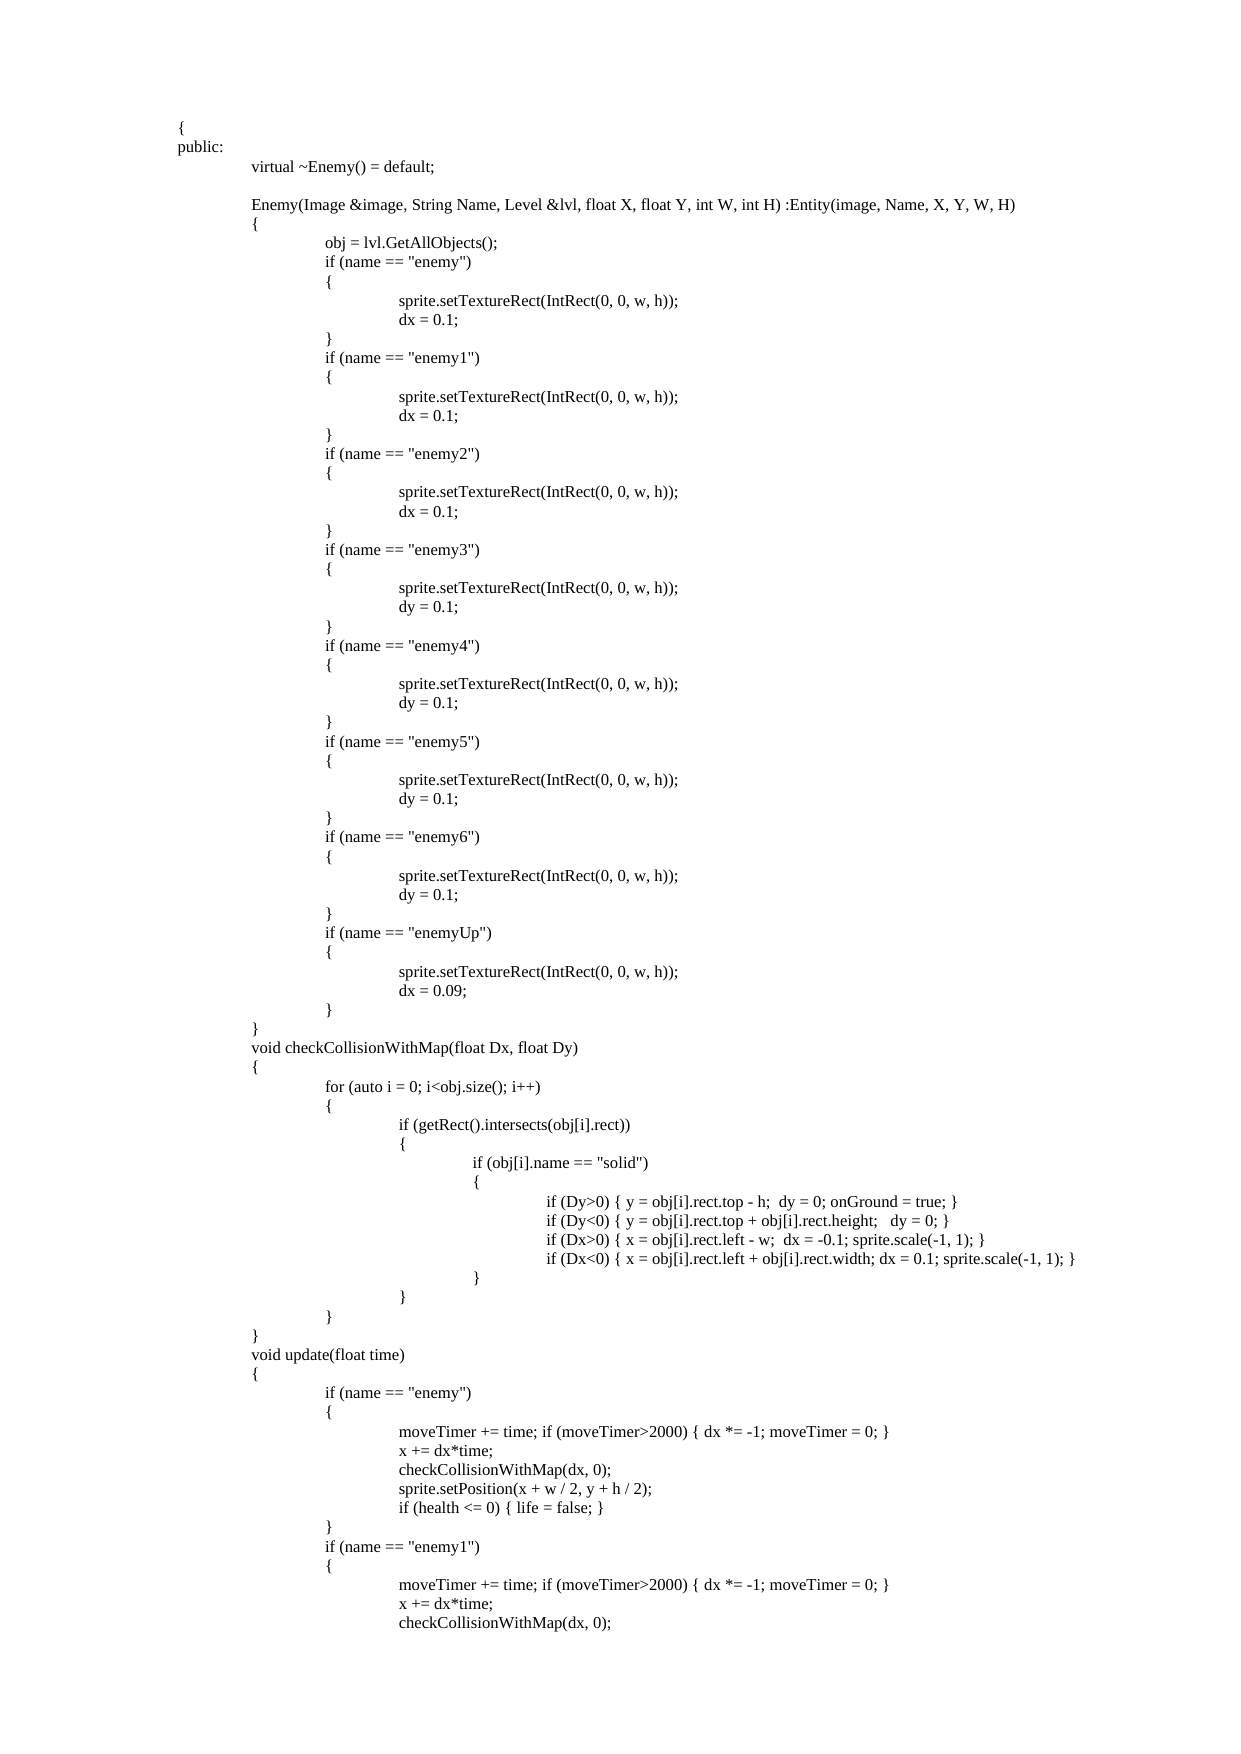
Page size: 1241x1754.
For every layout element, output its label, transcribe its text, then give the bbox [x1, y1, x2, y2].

text virtual ~Enemy() = default; [177, 156, 1152, 176]
text } [177, 329, 1152, 348]
text { [177, 271, 1152, 291]
text sprite.setTextureRect(IntRect(0, 0, w, h)); [177, 482, 1152, 501]
text if (name == "enemy") [177, 1383, 1152, 1402]
text if (Dy>0) { y = obj[i].rect.top - h; dy = 0; onGround = true; } [177, 1191, 1152, 1211]
text { [177, 1402, 1152, 1421]
text if (name == "enemy4") [177, 636, 1152, 655]
text } [177, 1287, 1152, 1306]
text { [177, 751, 1152, 770]
text if (name == "enemy") [177, 252, 1152, 271]
text dy = 0.1; [177, 885, 1152, 904]
text Enemy(Image &image, String Name, Level &lvl, float X, float Y, int W, int H) :Entity(image, Name, X, Y, W, H) [177, 195, 1152, 214]
text } [177, 521, 1152, 540]
text { [177, 846, 1152, 866]
text if (health <= 0) { life = false; } [177, 1498, 1152, 1517]
text checkCollisionWithMap(dx, 0); [177, 1613, 1152, 1632]
text if (name == "enemy3") [177, 540, 1152, 559]
text } [177, 904, 1152, 923]
text dx = 0.1; [177, 406, 1152, 425]
text } [177, 1517, 1152, 1536]
text dx = 0.1; [177, 310, 1152, 329]
text sprite.setTextureRect(IntRect(0, 0, w, h)); [177, 961, 1152, 981]
text } [177, 1326, 1152, 1345]
text if (name == "enemy5") [177, 731, 1152, 751]
text dy = 0.1; [177, 789, 1152, 808]
text if (getRect().intersects(obj[i].rect)) [177, 1115, 1152, 1134]
text if (name == "enemy1") [177, 348, 1152, 367]
text void checkCollisionWithMap(float Dx, float Dy) [177, 1038, 1152, 1057]
text if (name == "enemy2") [177, 444, 1152, 463]
text { [177, 463, 1152, 482]
text } [177, 1000, 1152, 1019]
text if (Dy<0) { y = obj[i].rect.top + obj[i].rect.height; dy = 0; } [177, 1211, 1152, 1230]
text if (obj[i].name == "solid") [177, 1153, 1152, 1172]
text moveTimer += time; if (moveTimer>2000) { dx *= -1; moveTimer = 0; } [177, 1421, 1152, 1441]
text dy = 0.1; [177, 693, 1152, 712]
text checkCollisionWithMap(dx, 0); [177, 1460, 1152, 1479]
text { [177, 559, 1152, 578]
text { [177, 1172, 1152, 1191]
text } [177, 425, 1152, 444]
text } [177, 1019, 1152, 1038]
text } [177, 808, 1152, 827]
text dy = 0.1; [177, 597, 1152, 616]
text { [177, 1364, 1152, 1383]
text { [177, 1057, 1152, 1076]
text sprite.setPosition(x + w / 2, y + h / 2); [177, 1479, 1152, 1498]
text x += dx*time; [177, 1441, 1152, 1460]
text { [177, 1556, 1152, 1575]
text { [177, 214, 1152, 233]
text } [177, 1268, 1152, 1287]
text if (name == "enemy6") [177, 827, 1152, 846]
text sprite.setTextureRect(IntRect(0, 0, w, h)); [177, 578, 1152, 597]
text for (auto i = 0; i<obj.size(); i++) [177, 1076, 1152, 1096]
text { [177, 655, 1152, 674]
text void update(float time) [177, 1345, 1152, 1364]
text } [177, 616, 1152, 636]
text dx = 0.1; [177, 501, 1152, 521]
text { [177, 942, 1152, 961]
text public: [177, 137, 1152, 156]
text { [177, 118, 1152, 137]
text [177, 1575, 1152, 1594]
text dx = 0.09; [177, 981, 1152, 1000]
text { [177, 1096, 1152, 1115]
text } [177, 712, 1152, 731]
text sprite.setTextureRect(IntRect(0, 0, w, h)); [177, 386, 1152, 406]
text x += dx*time; [177, 1594, 1152, 1613]
text sprite.setTextureRect(IntRect(0, 0, w, h)); [177, 674, 1152, 693]
text { [177, 1134, 1152, 1153]
text { [177, 367, 1152, 386]
text obj = lvl.GetAllObjects(); [177, 233, 1152, 252]
text sprite.setTextureRect(IntRect(0, 0, w, h)); [177, 866, 1152, 885]
text } [177, 1306, 1152, 1326]
text if (Dx>0) { x = obj[i].rect.left - w; dx = -0.1; sprite.scale(-1, 1); } [177, 1230, 1152, 1249]
text if (name == "enemy1") [177, 1536, 1152, 1556]
text sprite.setTextureRect(IntRect(0, 0, w, h)); [177, 291, 1152, 310]
text sprite.setTextureRect(IntRect(0, 0, w, h)); [177, 770, 1152, 789]
text if (Dx<0) { x = obj[i].rect.left + obj[i].rect.width; dx = 0.1; sprite.scale(-1, 1); } [177, 1249, 1152, 1268]
text if (name == "enemyUp") [177, 923, 1152, 942]
